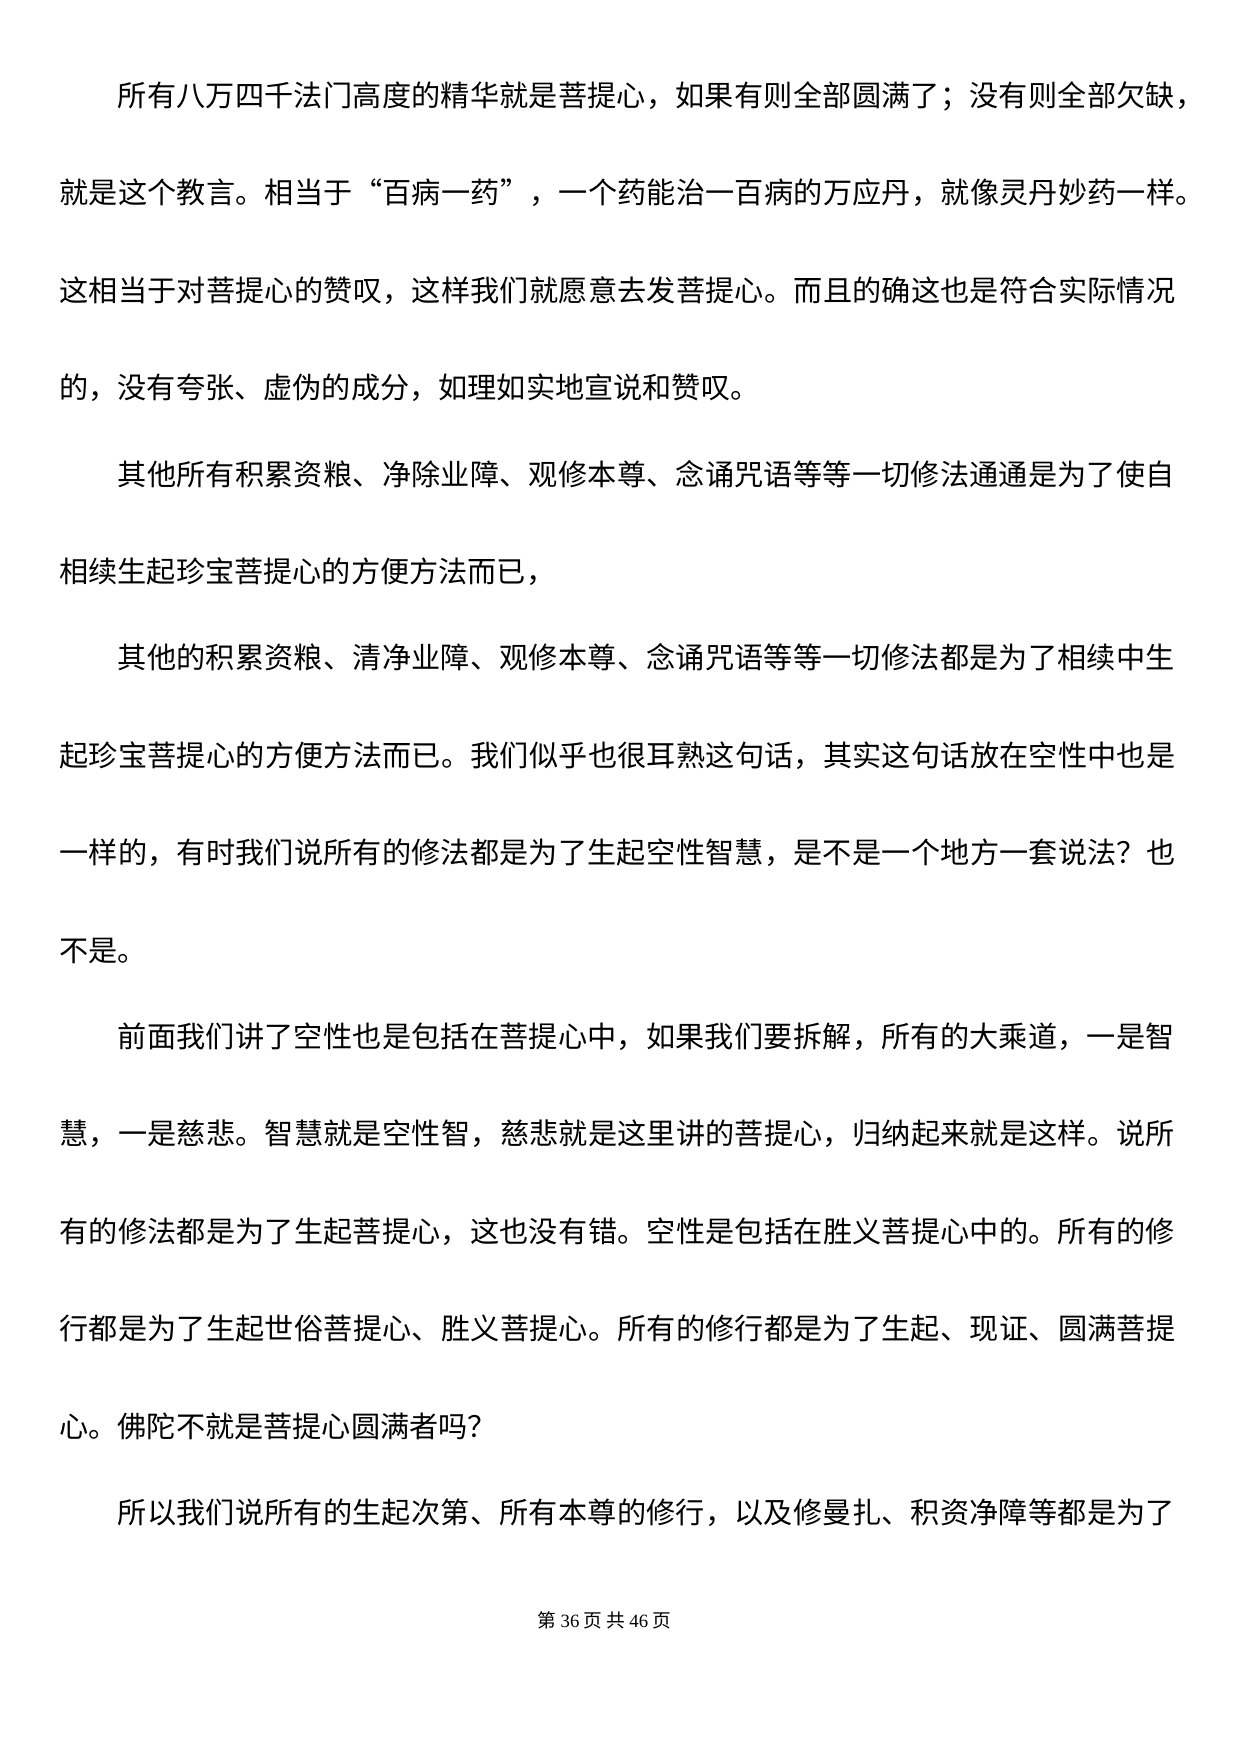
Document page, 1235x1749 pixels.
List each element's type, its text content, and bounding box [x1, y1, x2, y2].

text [59, 1478, 1175, 1543]
text 所有八万四千法门高度的精华就是菩提心，如果有则全部圆满了；没有则全部欠缺，就是这个教言。相当于“百病一药”，一个药能治一百病的万应丹，就像灵丹妙药一样。这相当于对菩提心的赞叹，这样我们就愿意去发菩提心。而且的确这也是符合实际情况的，没有夸张、虚伪的成分，如理如实地宣说和赞叹。 [59, 61, 1175, 419]
text 前面我们讲了空性也是包括在菩提心中，如果我们要拆解，所有的大乘道，一是智慧，一是慈悲。智慧就是空性智，慈悲就是这里讲的菩提心，归纳起来就是这样。说所有的修法都是为了生起菩提心，这也没有错。空性是包括在胜义菩提心中的。所有的修行都是为了生起世俗菩提心、胜义菩提心。所有的修行都是为了生起、现证、圆满菩提心。佛陀不就是菩提心圆满者吗？ [59, 1002, 1175, 1457]
text 其他所有积累资粮、净除业障、观修本尊、念诵咒语等等一切修法通通是为了使自相续生起珍宝菩提心的方便方法而已， [59, 440, 1175, 602]
text 其他的积累资粮、清净业障、观修本尊、念诵咒语等等一切修法都是为了相续中生起珍宝菩提心的方便方法而已。我们似乎也很耳熟这句话，其实这句话放在空性中也是一样的，有时我们说所有的修法都是为了生起空性智慧，是不是一个地方一套说法？也不是。 [59, 623, 1175, 981]
